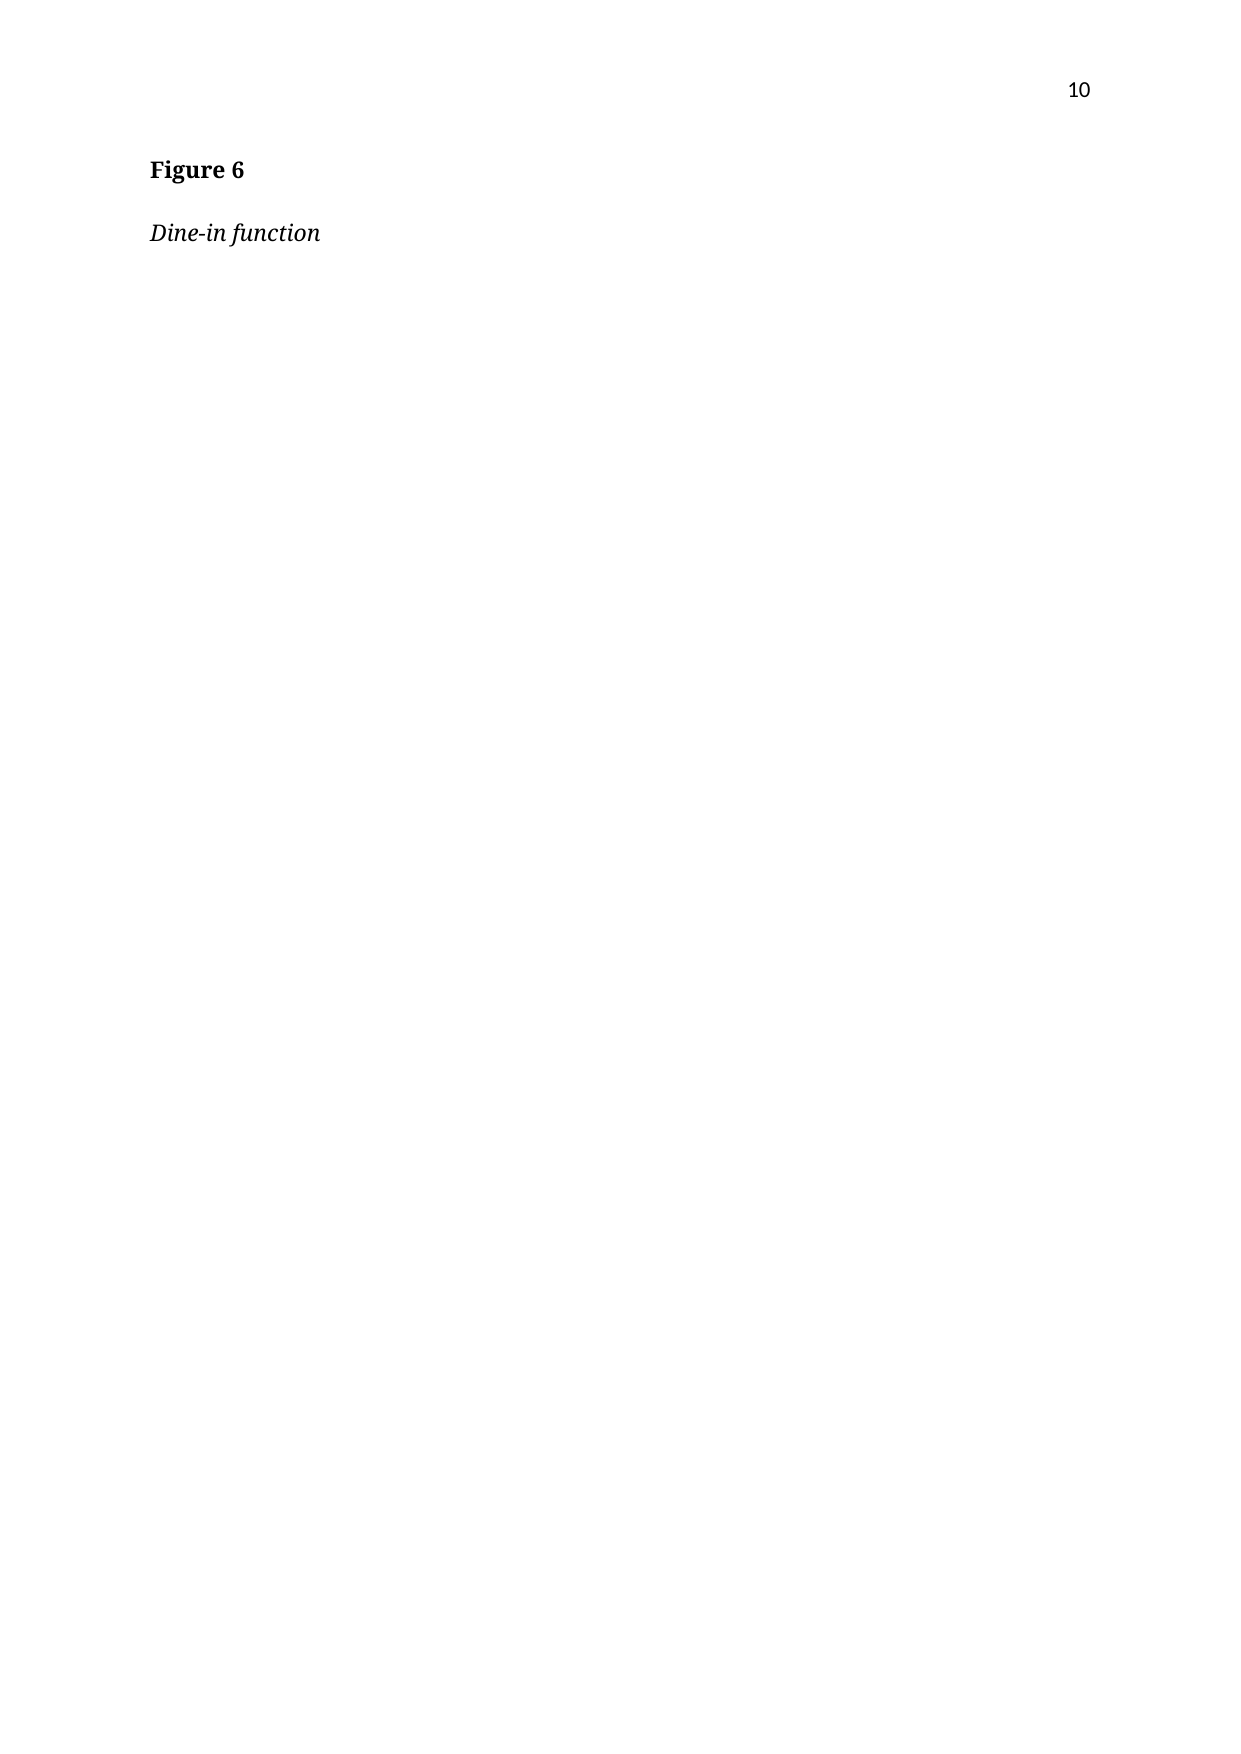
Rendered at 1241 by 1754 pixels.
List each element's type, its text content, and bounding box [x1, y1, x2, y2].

text Dine-in function [150, 217, 1090, 248]
subtitle Figure 6 [150, 154, 1090, 185]
